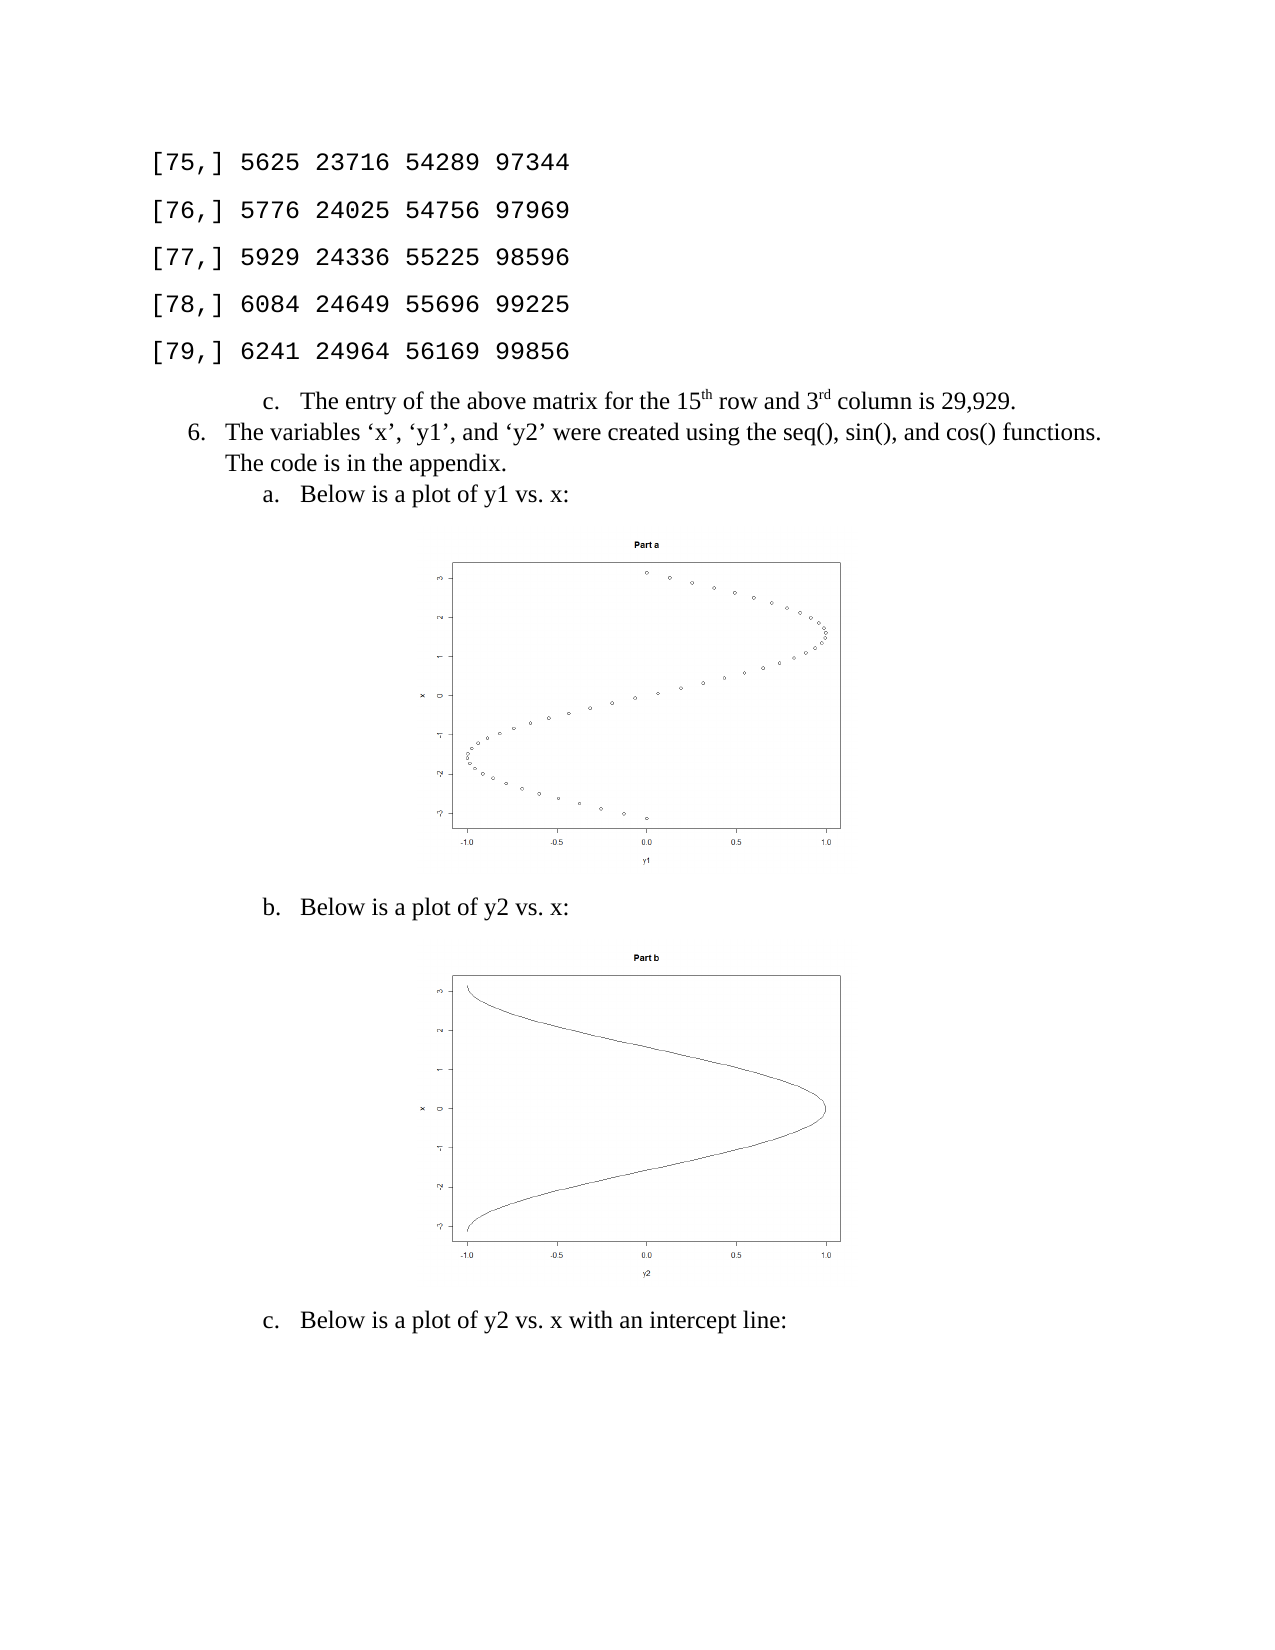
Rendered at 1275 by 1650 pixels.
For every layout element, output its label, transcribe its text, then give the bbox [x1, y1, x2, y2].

list Below is a plot of y2 vs. x with an intercept line: [262, 1305, 1125, 1334]
picture [417, 526, 858, 874]
list The variables ‘x’, ‘y1’, and ‘y2’ were created using the seq(), sin(), and cos() functions. The code is in the appendix. [187, 417, 1125, 477]
text [76,] 5776 24025 54756 97969 [150, 197, 1125, 226]
list Below is a plot of y2 vs. x: [262, 892, 1125, 921]
text [77,] 5929 24336 55225 98596 [150, 244, 1125, 273]
list Below is a plot of y1 vs. x: [262, 479, 1125, 508]
text [75,] 5625 23716 54289 97344 [150, 150, 1125, 178]
list The entry of the above matrix for the 15th row and 3rd column is 29,929. [262, 386, 1125, 415]
picture [417, 939, 858, 1287]
text [79,] 6241 24964 56169 99856 [150, 339, 1125, 367]
text [78,] 6084 24649 55696 99225 [150, 292, 1125, 320]
